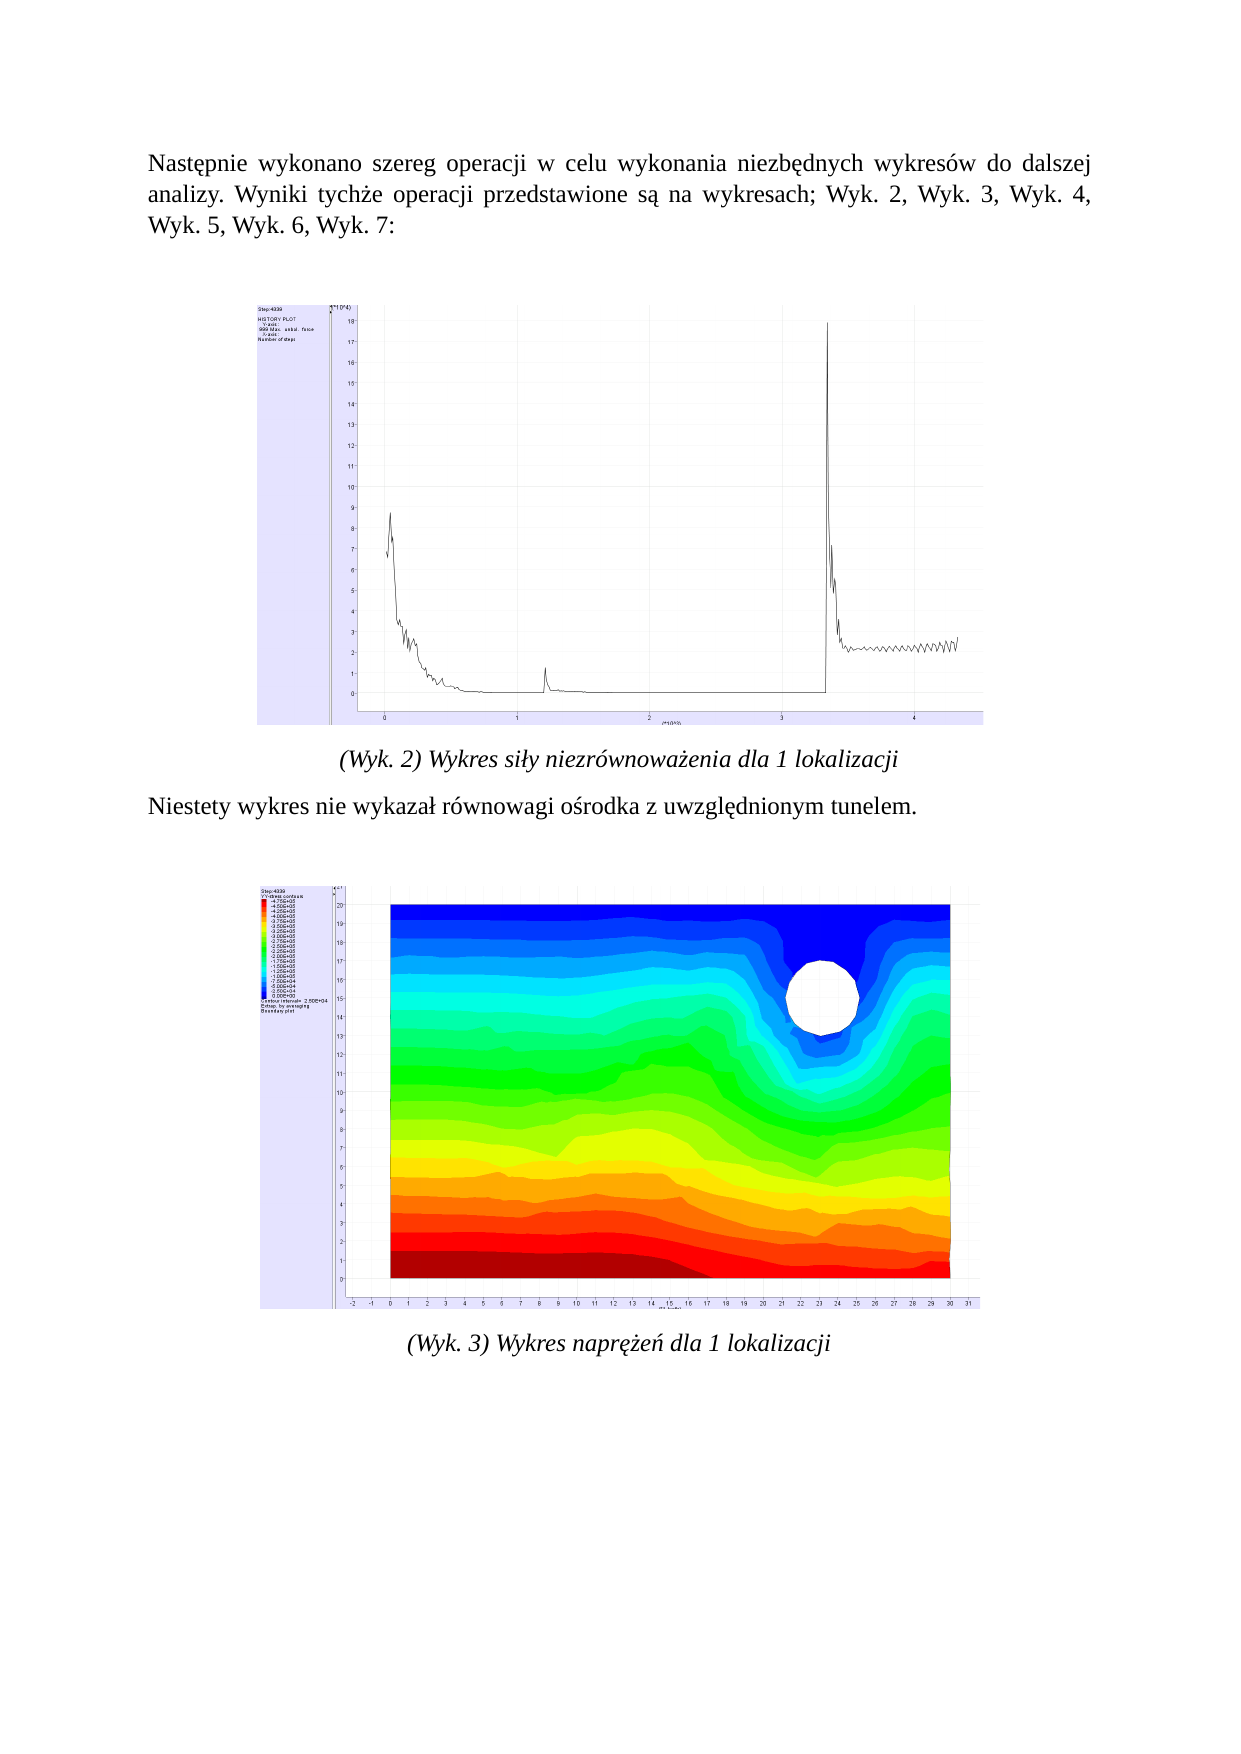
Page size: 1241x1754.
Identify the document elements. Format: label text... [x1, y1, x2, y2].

picture [260, 886, 981, 1309]
text Następnie wykonano szereg operacji w celu wykonania niezbędnych wykresów do dalszej analizy. Wyniki tychże operacji przedstawione są na wykresach; Wyk. 2, Wyk. 3, Wyk. 4, Wyk. 5, Wyk. 6, Wyk. 7: [148, 148, 1093, 238]
text Niestety wykres nie wykazał równowagi ośrodka z uwzględnionym tunelem. [148, 791, 1093, 820]
text (Wyk. 3) Wykres naprężeń dla 1 lokalizacji [148, 1328, 1093, 1357]
text (Wyk. 2) Wykres siły niezrównoważenia dla 1 lokalizacji [148, 744, 1093, 772]
picture [257, 305, 984, 725]
